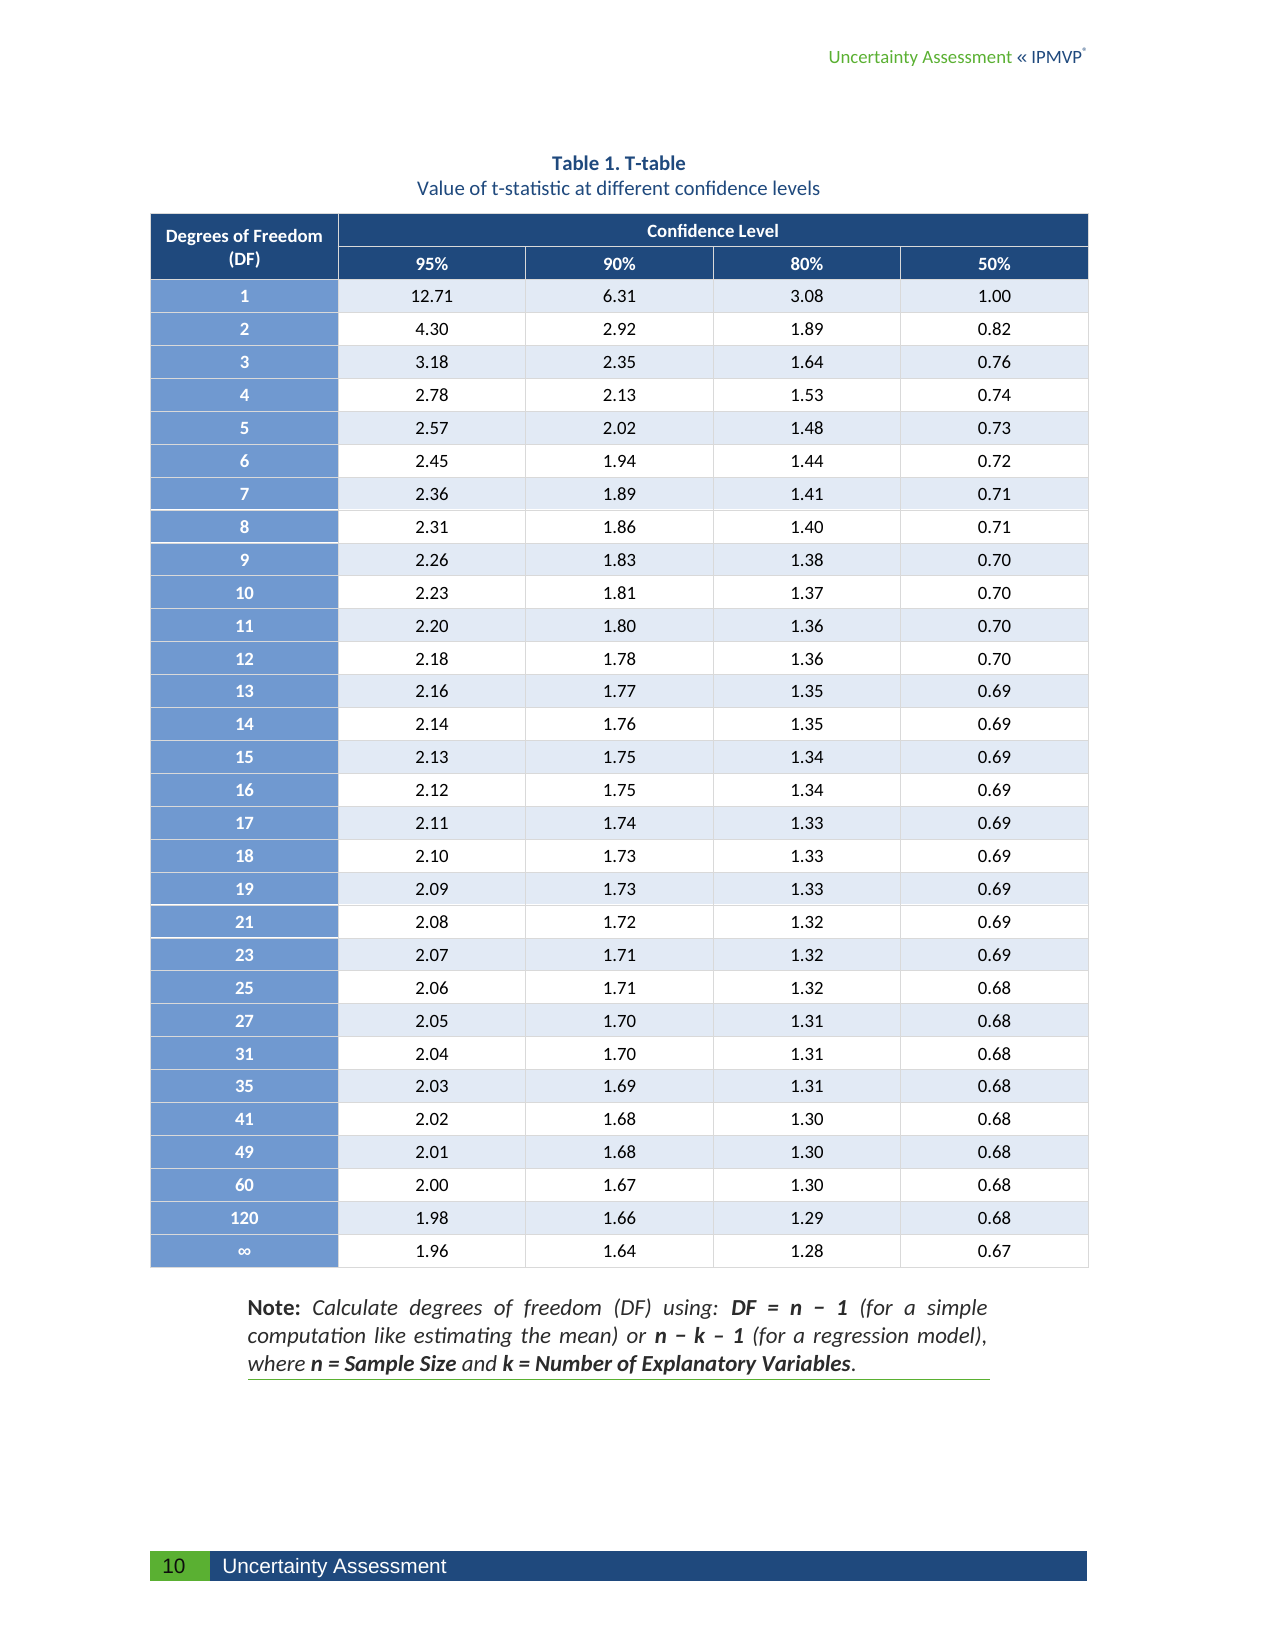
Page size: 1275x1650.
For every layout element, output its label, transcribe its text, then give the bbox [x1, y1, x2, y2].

table_cell 13 [151, 675, 338, 707]
table_cell 0.68 [901, 971, 1088, 1003]
table_cell 1.30 [714, 1136, 900, 1168]
table_cell 1.32 [714, 939, 900, 970]
table_cell 11 [151, 609, 338, 641]
table_cell 1.35 [714, 675, 900, 707]
table_cell 1.71 [526, 971, 713, 1003]
table_cell 2.92 [526, 313, 713, 345]
table_cell 0.76 [901, 346, 1088, 378]
table_cell 1.30 [714, 1103, 900, 1135]
table_cell 10 [151, 576, 338, 608]
table_cell 1.74 [526, 807, 713, 839]
table_cell 49 [151, 1136, 338, 1168]
table_cell 21 [151, 906, 338, 937]
table_cell 0.68 [901, 1169, 1088, 1201]
table_cell 5 [151, 412, 338, 444]
table_cell 0.69 [901, 708, 1088, 740]
table_cell 4 [151, 379, 338, 411]
table_cell 1.81 [526, 576, 713, 608]
table_cell 80% [714, 247, 900, 279]
table_cell 1.75 [526, 774, 713, 806]
table_cell 1.33 [714, 840, 900, 872]
table_cell 1 [151, 280, 338, 312]
table_header Confidence Level [339, 214, 1088, 246]
table_cell 1.36 [714, 642, 900, 674]
table_cell 0.69 [901, 675, 1088, 707]
table_cell 25 [151, 971, 338, 1003]
table_cell 2.78 [339, 379, 525, 411]
table_cell 50% [901, 247, 1088, 279]
table_cell 0.68 [901, 1004, 1088, 1036]
table_cell 1.96 [339, 1235, 525, 1267]
table_cell 3 [151, 346, 338, 378]
table_cell 2.07 [339, 939, 525, 970]
table_cell 31 [151, 1037, 338, 1069]
table_cell 95% [339, 247, 525, 279]
table_cell 2.13 [526, 379, 713, 411]
table_cell 0.68 [901, 1070, 1088, 1102]
table_cell 0.82 [901, 313, 1088, 345]
table_cell 9 [151, 544, 338, 575]
table_cell 2.23 [339, 576, 525, 608]
table_cell 1.48 [714, 412, 900, 444]
table_cell 15 [151, 741, 338, 773]
table_cell 2.16 [339, 675, 525, 707]
table_cell 90% [526, 247, 713, 279]
table_cell 1.69 [526, 1070, 713, 1102]
table_cell 1.53 [714, 379, 900, 411]
table_cell 2.35 [526, 346, 713, 378]
table_cell 1.67 [526, 1169, 713, 1201]
table_cell 1.77 [526, 675, 713, 707]
table_cell 6.31 [526, 280, 713, 312]
table_cell 2.14 [339, 708, 525, 740]
table_cell 17 [151, 807, 338, 839]
table_cell 1.33 [714, 873, 900, 904]
table_cell 2.20 [339, 609, 525, 641]
table_cell 23 [151, 939, 338, 970]
table_cell 19 [151, 873, 338, 904]
table_cell 1.73 [526, 840, 713, 872]
table_cell 1.83 [526, 544, 713, 575]
table_cell 16 [151, 774, 338, 806]
table_cell 7 [151, 478, 338, 509]
table_cell 2.02 [526, 412, 713, 444]
table_cell 0.69 [901, 939, 1088, 970]
table_cell 1.28 [714, 1235, 900, 1267]
table_cell 1.32 [714, 906, 900, 937]
table_cell 0.69 [901, 840, 1088, 872]
table_cell 1.35 [714, 708, 900, 740]
table_cell 2.01 [339, 1136, 525, 1168]
table_header Degrees of Freedom (DF) [151, 214, 338, 279]
table_cell 2.12 [339, 774, 525, 806]
table_cell 0.69 [901, 741, 1088, 773]
table_cell 18 [151, 840, 338, 872]
table_cell 2.08 [339, 906, 525, 937]
table_cell 35 [151, 1070, 338, 1102]
table_cell 0.69 [901, 906, 1088, 937]
table_cell 0.71 [901, 511, 1088, 542]
table_cell 12.71 [339, 280, 525, 312]
table_cell 2.09 [339, 873, 525, 904]
table_cell 1.40 [714, 511, 900, 542]
table_cell 0.70 [901, 609, 1088, 641]
table_cell 2.18 [339, 642, 525, 674]
table_cell 1.80 [526, 609, 713, 641]
table_cell 1.33 [714, 807, 900, 839]
table_cell 3.18 [339, 346, 525, 378]
table_cell 1.73 [526, 873, 713, 904]
table_cell 2.06 [339, 971, 525, 1003]
table_cell 2.31 [339, 511, 525, 542]
table_cell 2.00 [339, 1169, 525, 1201]
table_cell 0.72 [901, 445, 1088, 477]
table_cell 1.89 [526, 478, 713, 509]
table_cell 1.34 [714, 741, 900, 773]
table_cell 2.26 [339, 544, 525, 575]
table_cell 2.04 [339, 1037, 525, 1069]
table_cell 1.71 [526, 939, 713, 970]
table_cell 1.31 [714, 1070, 900, 1102]
table_cell 1.70 [526, 1004, 713, 1036]
table_cell 0.68 [901, 1136, 1088, 1168]
table_cell 1.94 [526, 445, 713, 477]
table_cell 2.03 [339, 1070, 525, 1102]
table_cell 0.70 [901, 544, 1088, 575]
table_cell 0.68 [901, 1103, 1088, 1135]
table_cell 120 [151, 1202, 338, 1234]
table_cell 2.02 [339, 1103, 525, 1135]
table_cell 0.70 [901, 576, 1088, 608]
table_cell 2.11 [339, 807, 525, 839]
table_cell 0.69 [901, 873, 1088, 904]
table_cell 1.64 [714, 346, 900, 378]
table_cell 1.70 [526, 1037, 713, 1069]
table_cell 1.86 [526, 511, 713, 542]
table_cell 2.45 [339, 445, 525, 477]
table_cell 0.70 [901, 642, 1088, 674]
table_cell 1.98 [339, 1202, 525, 1234]
table_cell 1.31 [714, 1037, 900, 1069]
table_cell 2.57 [339, 412, 525, 444]
table_cell 27 [151, 1004, 338, 1036]
table_cell 1.37 [714, 576, 900, 608]
table_cell 8 [151, 511, 338, 542]
table_cell 0.71 [901, 478, 1088, 509]
table_cell 1.41 [714, 478, 900, 509]
table_cell 12 [151, 642, 338, 674]
table_cell 60 [151, 1169, 338, 1201]
table_cell 1.66 [526, 1202, 713, 1234]
table_cell 1.44 [714, 445, 900, 477]
table_cell 1.64 [526, 1235, 713, 1267]
table_cell 2.36 [339, 478, 525, 509]
table_cell 1.72 [526, 906, 713, 937]
table_cell 1.89 [714, 313, 900, 345]
table_cell 1.38 [714, 544, 900, 575]
table_cell 2 [151, 313, 338, 345]
table_cell 4.30 [339, 313, 525, 345]
table_cell 1.29 [714, 1202, 900, 1234]
table_cell 0.73 [901, 412, 1088, 444]
table_cell 0.68 [901, 1202, 1088, 1234]
table_cell 6 [151, 445, 338, 477]
table_cell 0.69 [901, 807, 1088, 839]
table_cell 1.30 [714, 1169, 900, 1201]
table_cell 2.13 [339, 741, 525, 773]
table_cell 0.74 [901, 379, 1088, 411]
table_cell 0.69 [901, 774, 1088, 806]
table_cell 0.67 [901, 1235, 1088, 1267]
table_cell 1.68 [526, 1136, 713, 1168]
table_cell 1.31 [714, 1004, 900, 1036]
table_cell 0.68 [901, 1037, 1088, 1069]
table_cell 1.75 [526, 741, 713, 773]
table_cell 1.36 [714, 609, 900, 641]
text Note: Calculate degrees of freedom (DF) using: DF = n − 1 (for a simple computation like estimating the mean) or n − k – 1 (for a regression model), where n = Sample Size and k = Number of Explanatory Variables. [247, 1293, 990, 1380]
table_cell 1.00 [901, 280, 1088, 312]
table_cell 1.68 [526, 1103, 713, 1135]
table_cell ∞ [151, 1235, 338, 1267]
table_cell 41 [151, 1103, 338, 1135]
table_cell 1.76 [526, 708, 713, 740]
table_cell 1.78 [526, 642, 713, 674]
table_cell 3.08 [714, 280, 900, 312]
table_cell 2.10 [339, 840, 525, 872]
table_cell 1.32 [714, 971, 900, 1003]
table_cell 2.05 [339, 1004, 525, 1036]
table_cell 14 [151, 708, 338, 740]
table_cell 1.34 [714, 774, 900, 806]
text Table 1. T-table Value of t-statistic at different confidence levels [150, 150, 1087, 201]
